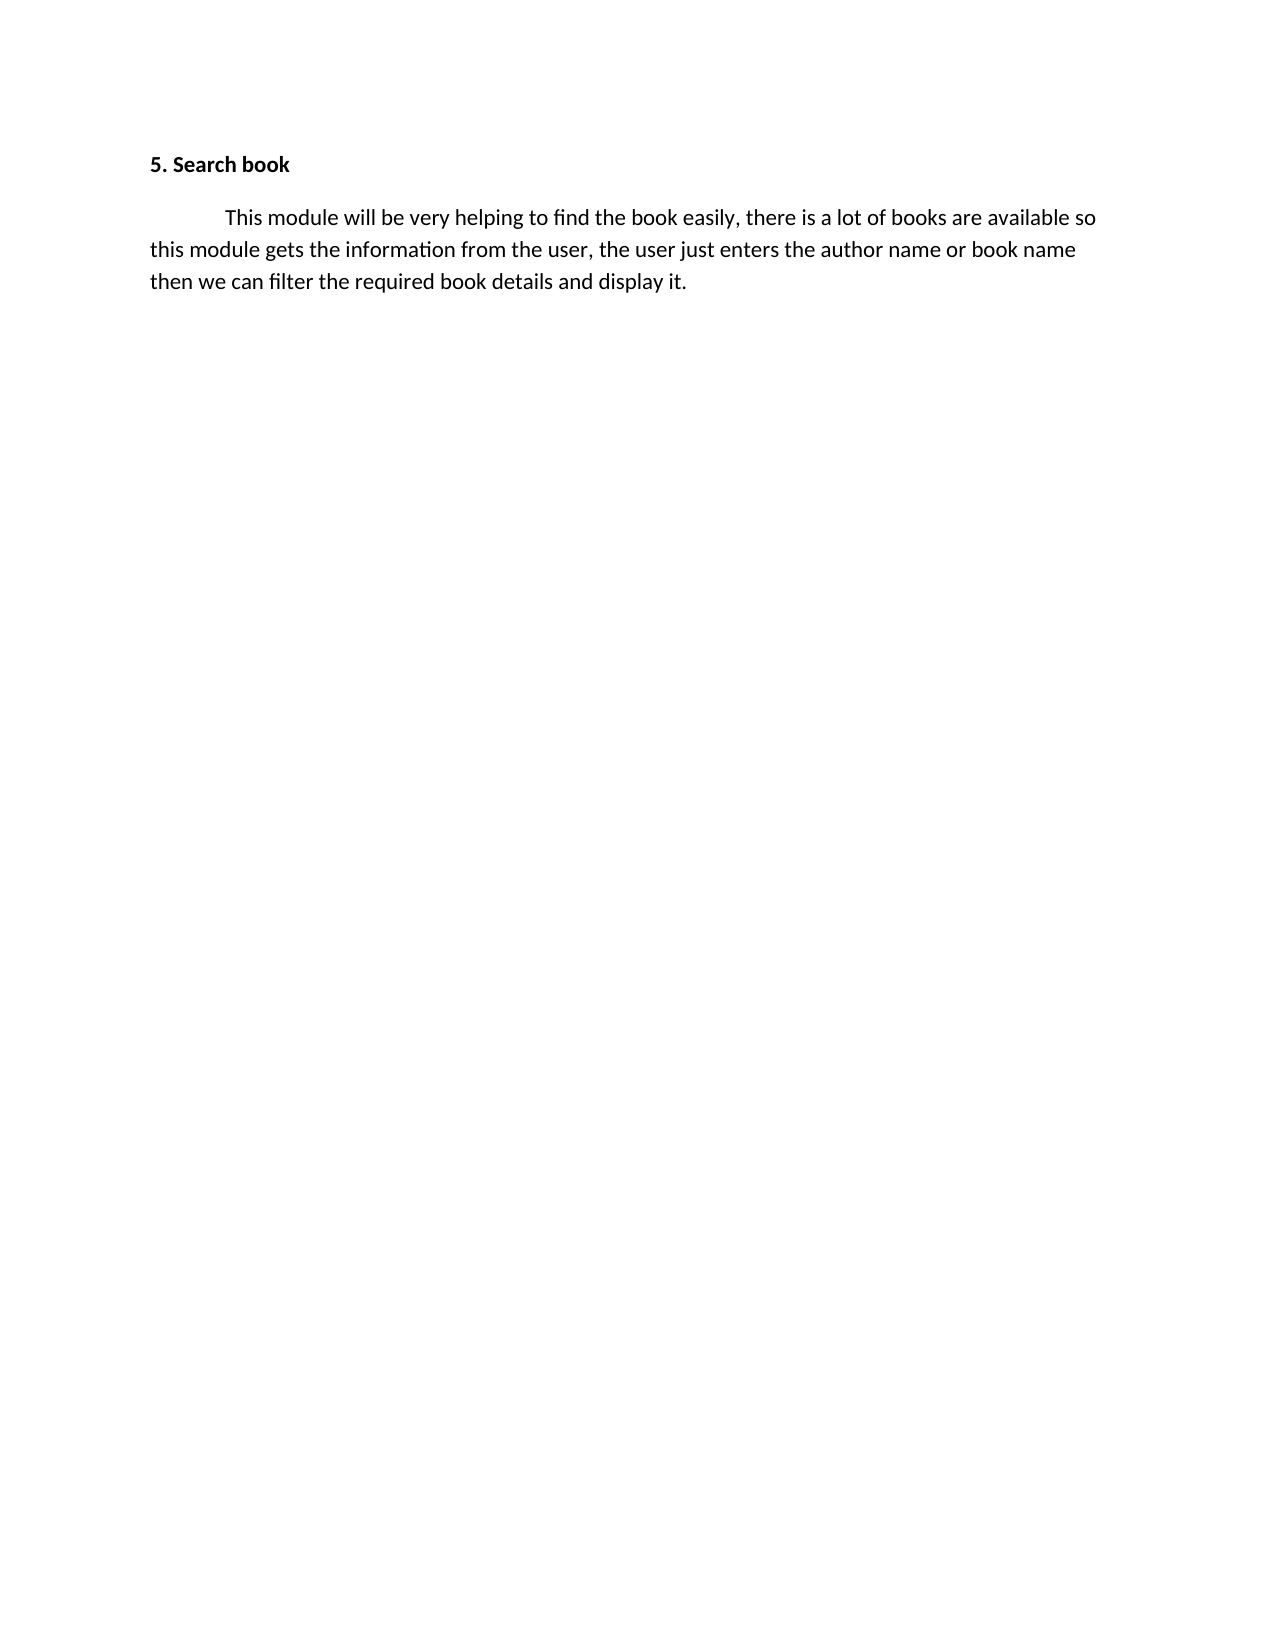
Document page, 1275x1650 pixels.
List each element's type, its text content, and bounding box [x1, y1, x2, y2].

text This module will be very helping to find the book easily, there is a lot of books are available so this module gets the information from the user, the user just enters the author name or book name then we can filter the required book details and display it. [150, 203, 1125, 295]
text 5. Search book [150, 150, 1125, 178]
